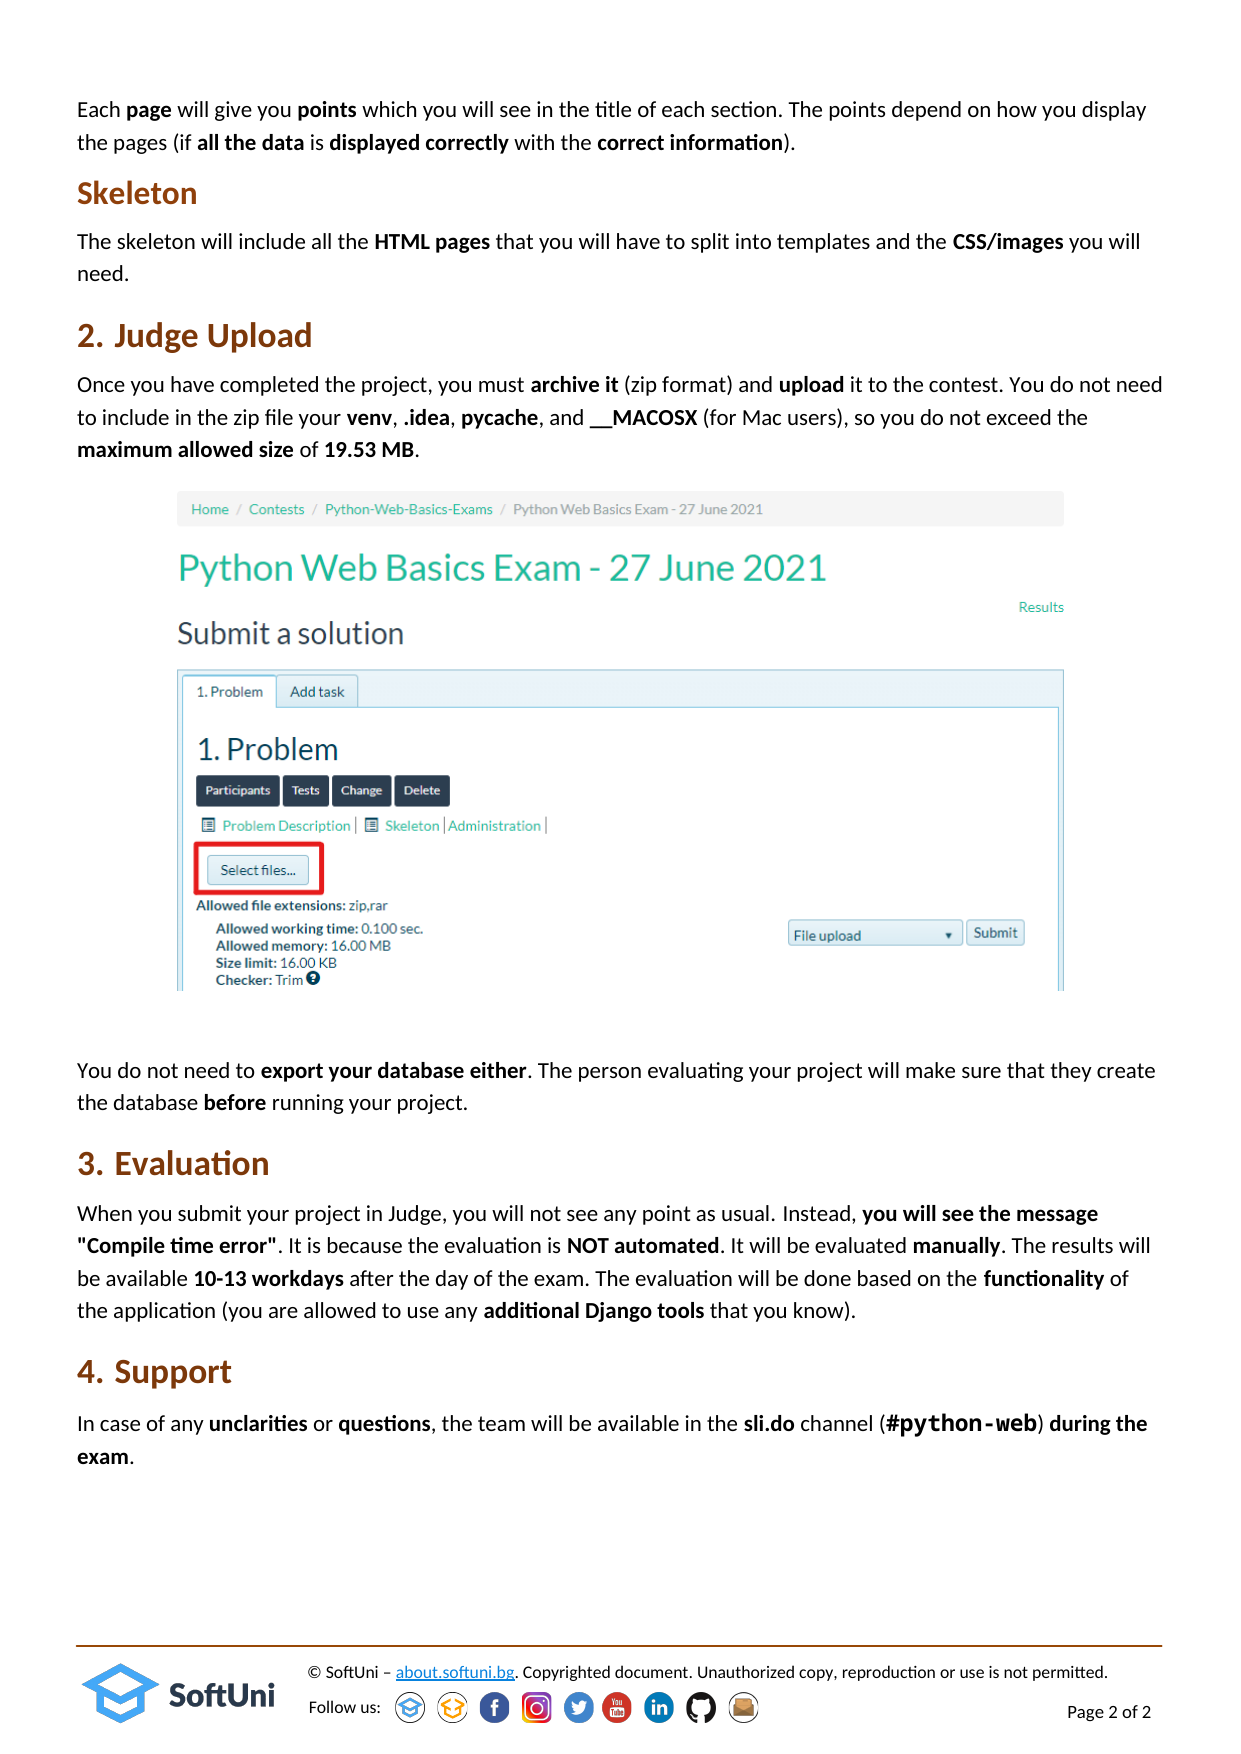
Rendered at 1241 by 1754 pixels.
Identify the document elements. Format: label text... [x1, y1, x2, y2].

subtitle Skeleton [77, 172, 1163, 213]
picture [644, 1714, 653, 1723]
picture [395, 1692, 425, 1723]
picture [522, 1692, 552, 1723]
text In case of any unclarities or questions, the team will be available in the sli.do channel (#python-web) during the exam. [77, 1407, 1163, 1470]
picture [728, 1692, 759, 1723]
subtitle Support [77, 1349, 1163, 1392]
picture [665, 1714, 674, 1723]
text The skeleton will include all the HTML pages that you will have to split into templates and the CSS/images you will need. [77, 227, 1163, 288]
text Each page will give you points which you will see in the title of each section. The points depend on how you display the pages (if all the data is displayed correctly with the correct information). [77, 95, 1163, 156]
picture [665, 1692, 674, 1701]
picture [564, 1692, 594, 1723]
subtitle Judge Upload [77, 313, 1163, 356]
subtitle Evaluation [77, 1141, 1163, 1184]
picture [437, 1692, 468, 1723]
picture [686, 1692, 716, 1723]
picture [644, 1692, 653, 1701]
picture [75, 1658, 281, 1729]
picture [602, 1692, 632, 1723]
text Once you have completed the project, you must archive it (zip format) and upload it to the contest. You do not need to include in the zip file your venv, .idea, pycache, and __MACOSX (for Mac users), so you do not exceed the maximum allowed size of 19.53 MB. [77, 371, 1163, 463]
picture [479, 1692, 510, 1723]
picture [166, 485, 1074, 991]
text You do not need to export your database either. The person evaluating your project will make sure that they create the database before running your project. [77, 1056, 1163, 1116]
text When you submit your project in Judge, you will not see any point as usual. Instead, you will see the message "Compile time error". It is because the evaluation is NOT automated. It will be evaluated manually. The results will be available 10-13 workdays after the day of the exam. The evaluation will be done based on the functionality of the application (you are allowed to use any additional Django tools that you know). [77, 1199, 1163, 1324]
picture [658, 1705, 667, 1714]
